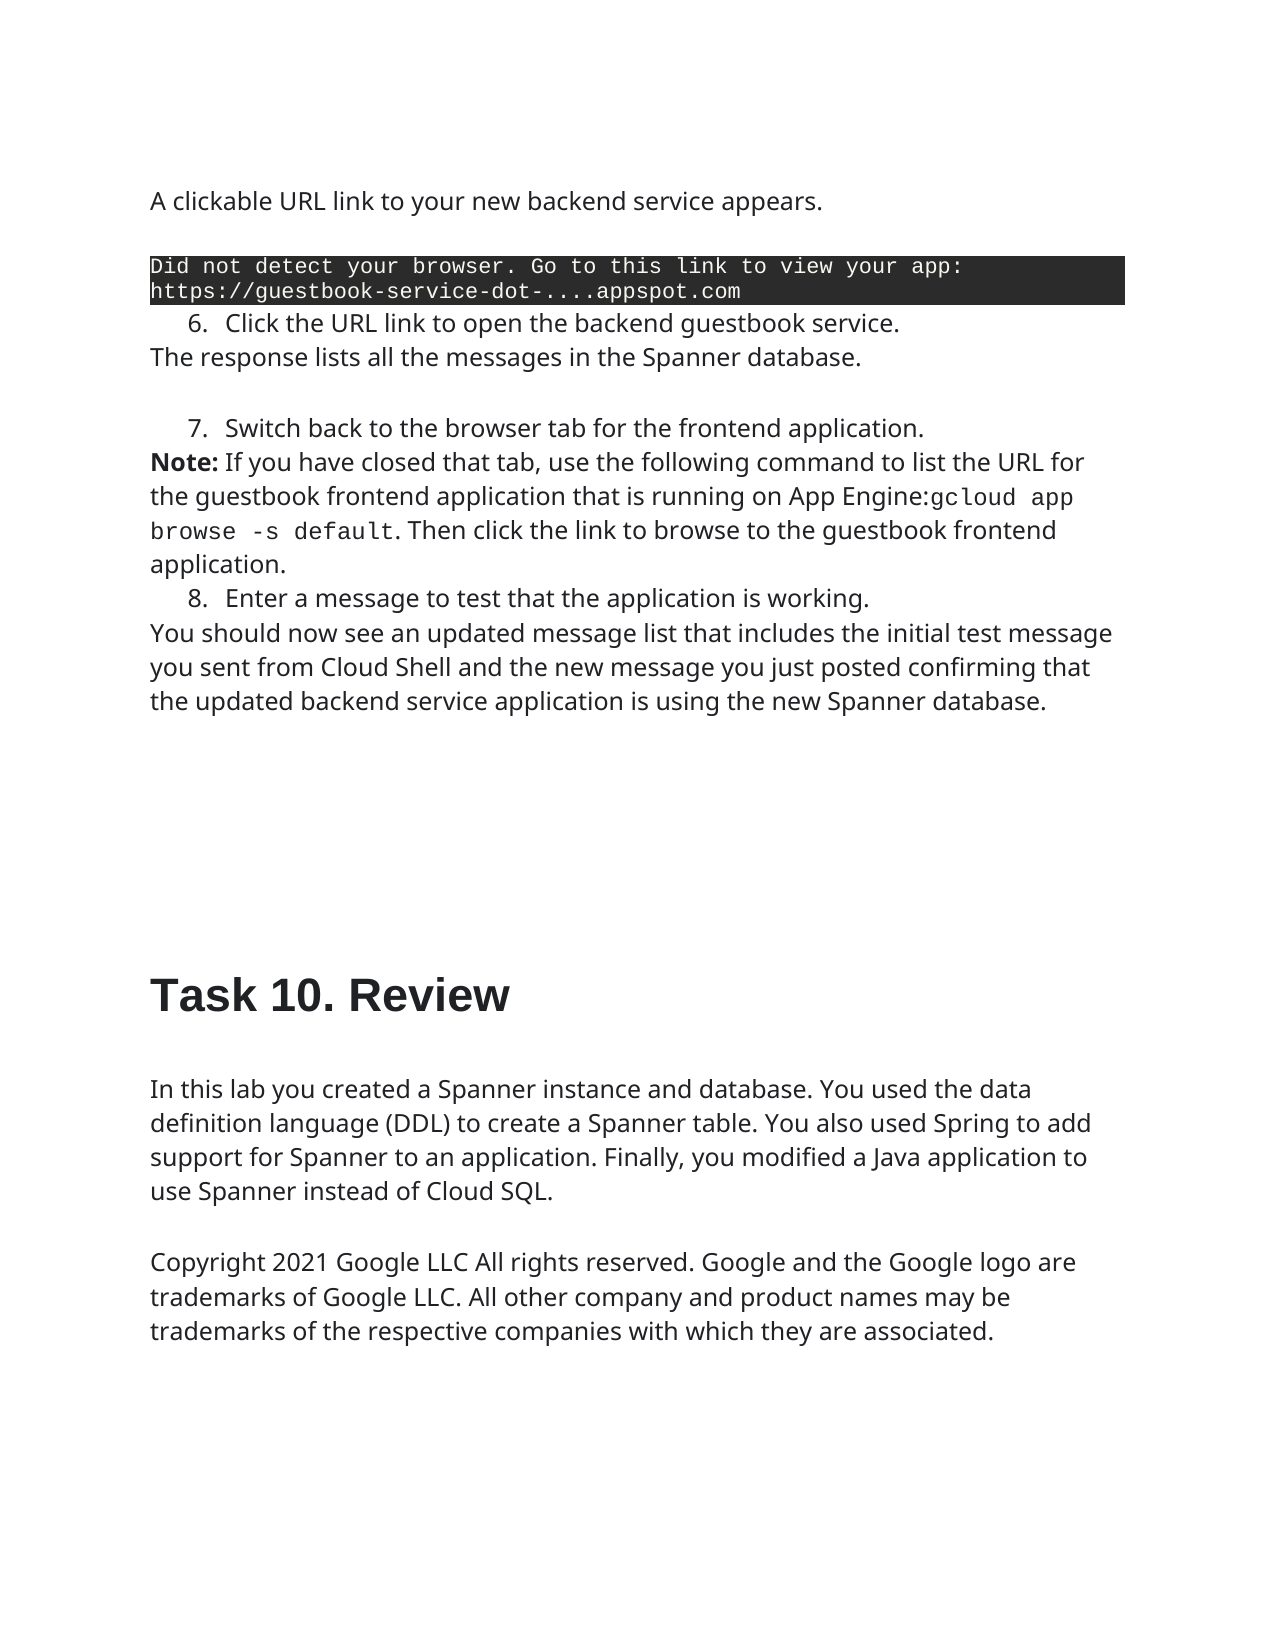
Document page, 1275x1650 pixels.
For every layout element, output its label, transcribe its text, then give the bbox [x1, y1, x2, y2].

text A clickable URL link to your new backend service appears. [150, 184, 1125, 218]
text You should now see an updated message list that includes the initial test message you sent from Cloud Shell and the new message you just posted confirming that the updated backend service application is using the new Spanner database. [150, 615, 1125, 717]
list Click the URL link to open the backend guestbook service. [187, 305, 1125, 339]
list Enter a message to test that the application is working. [187, 581, 1125, 615]
text The response lists all the messages in the Spanner database. [150, 339, 1125, 373]
text In this lab you created a Spanner instance and database. You used the data definition language (DDL) to create a Spanner table. You also used Spring to add support for Spanner to an application. Finally, you modified a Java application to use Spanner instead of Cloud SQL. [150, 1071, 1125, 1208]
text Copyright 2021 Google LLC All rights reserved. Google and the Google logo are trademarks of Google LLC. All other company and product names may be trademarks of the respective companies with which they are associated. [150, 1245, 1125, 1347]
text Did not detect your browser. Go to this link to view your app: [150, 256, 1125, 280]
text Task 10. Review [150, 967, 1125, 1021]
text Note: If you have closed that tab, use the following command to list the URL for the guestbook frontend application that is running on App Engine:gcloud app browse -s default. Then click the link to browse to the guestbook frontend application. [150, 445, 1125, 581]
text https://guestbook-service-dot-....appspot.com [150, 280, 1125, 305]
list Switch back to the browser tab for the frontend application. [187, 411, 1125, 445]
